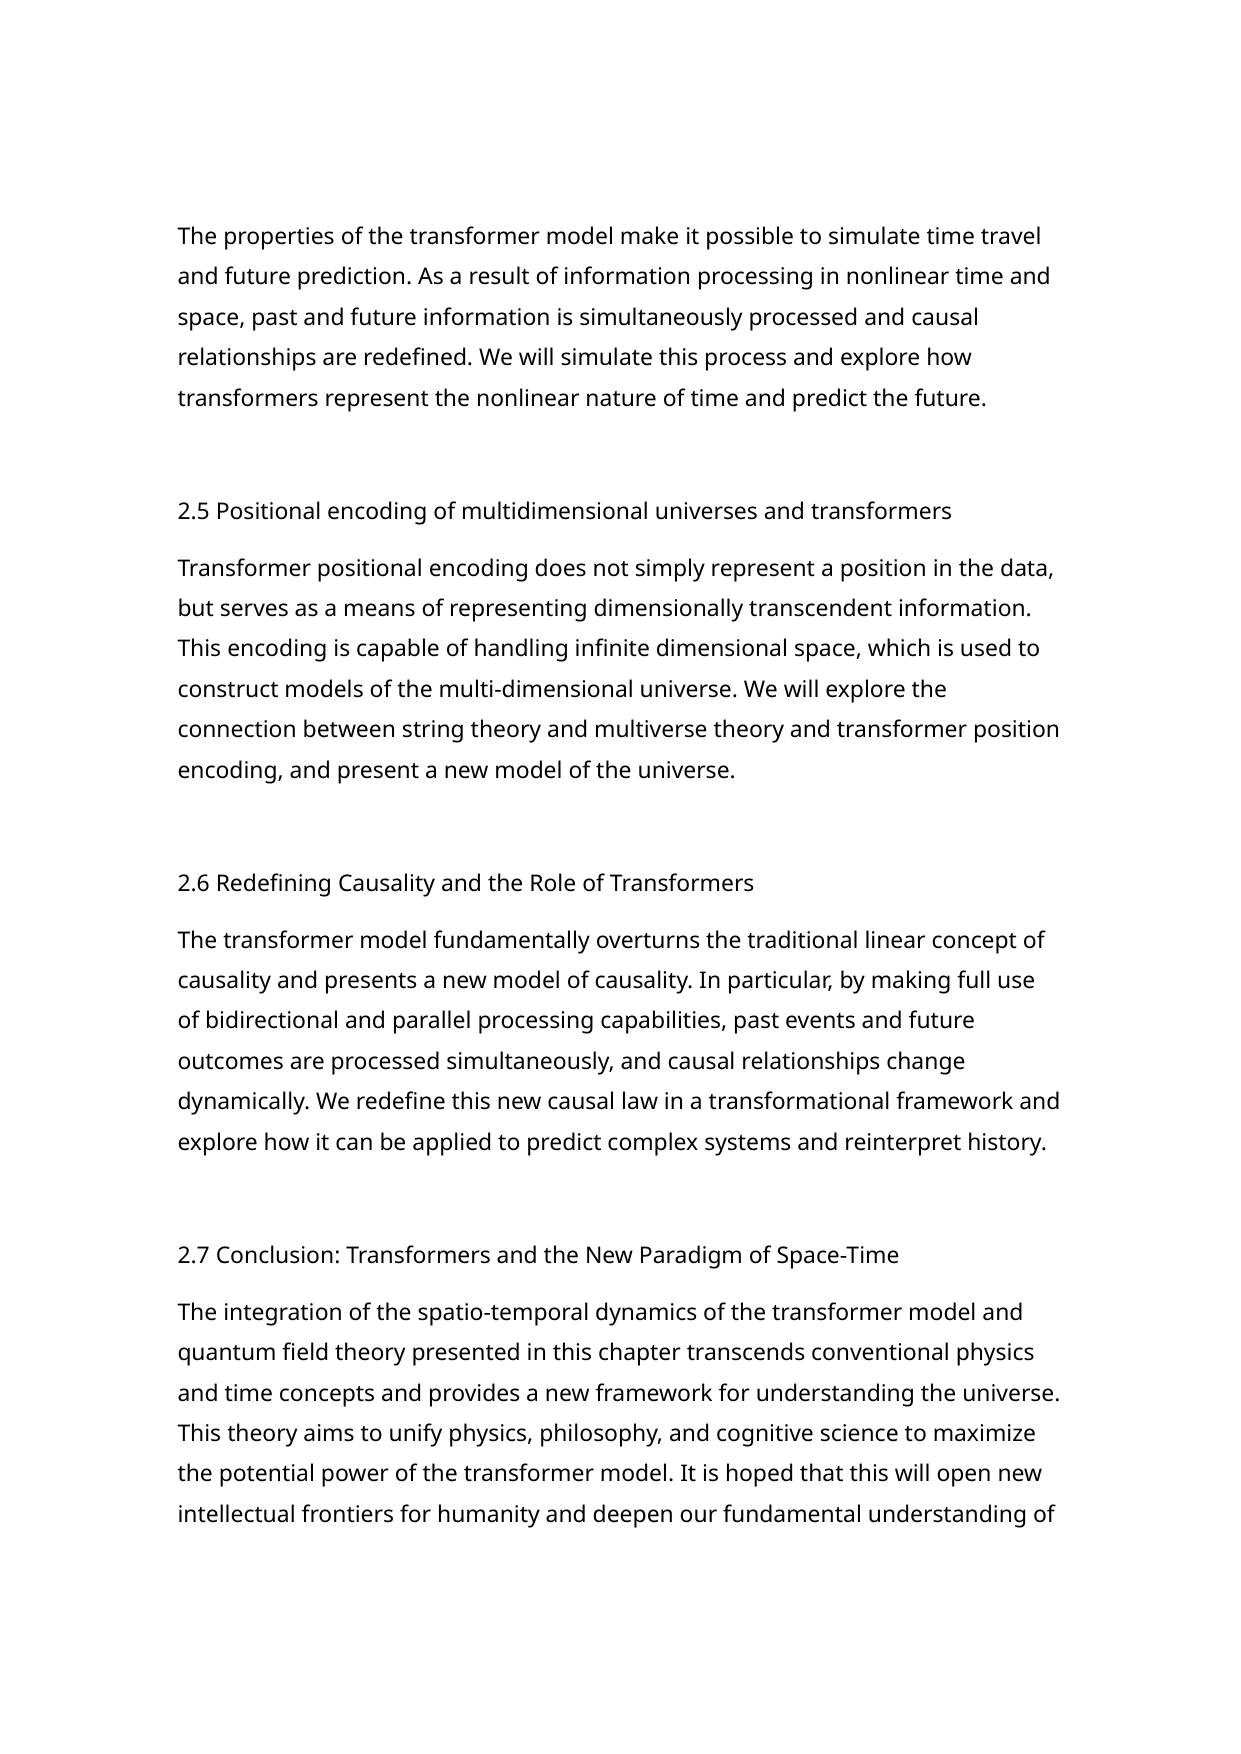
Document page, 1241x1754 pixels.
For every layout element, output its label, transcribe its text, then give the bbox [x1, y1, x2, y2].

text Transformer positional encoding does not simply represent a position in the data, but serves as a means of representing dimensionally transcendent information. This encoding is capable of handling infinite dimensional space, which is used to construct models of the multi-dimensional universe. We will explore the connection between string theory and multiverse theory and transformer position encoding, and present a new model of the universe. [177, 548, 1063, 788]
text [177, 1293, 1063, 1532]
text 2.6 Redefining Causality and the Role of Transformers [177, 864, 1063, 901]
text The transformer model fundamentally overturns the traditional linear concept of causality and presents a new model of causality. In particular, by making full use of bidirectional and parallel processing capabilities, past events and future outcomes are processed simultaneously, and causal relationships change dynamically. We redefine this new causal law in a transformational framework and explore how it can be applied to predict complex systems and reinterpret history. [177, 921, 1063, 1160]
text The properties of the transformer model make it possible to simulate time travel and future prediction. As a result of information processing in nonlinear time and space, past and future information is simultaneously processed and causal relationships are redefined. We will simulate this process and explore how transformers represent the nonlinear nature of time and predict the future. [177, 217, 1063, 416]
text 2.7 Conclusion: Transformers and the New Paradigm of Space-Time [177, 1236, 1063, 1273]
text 2.5 Positional encoding of multidimensional universes and transformers [177, 492, 1063, 529]
